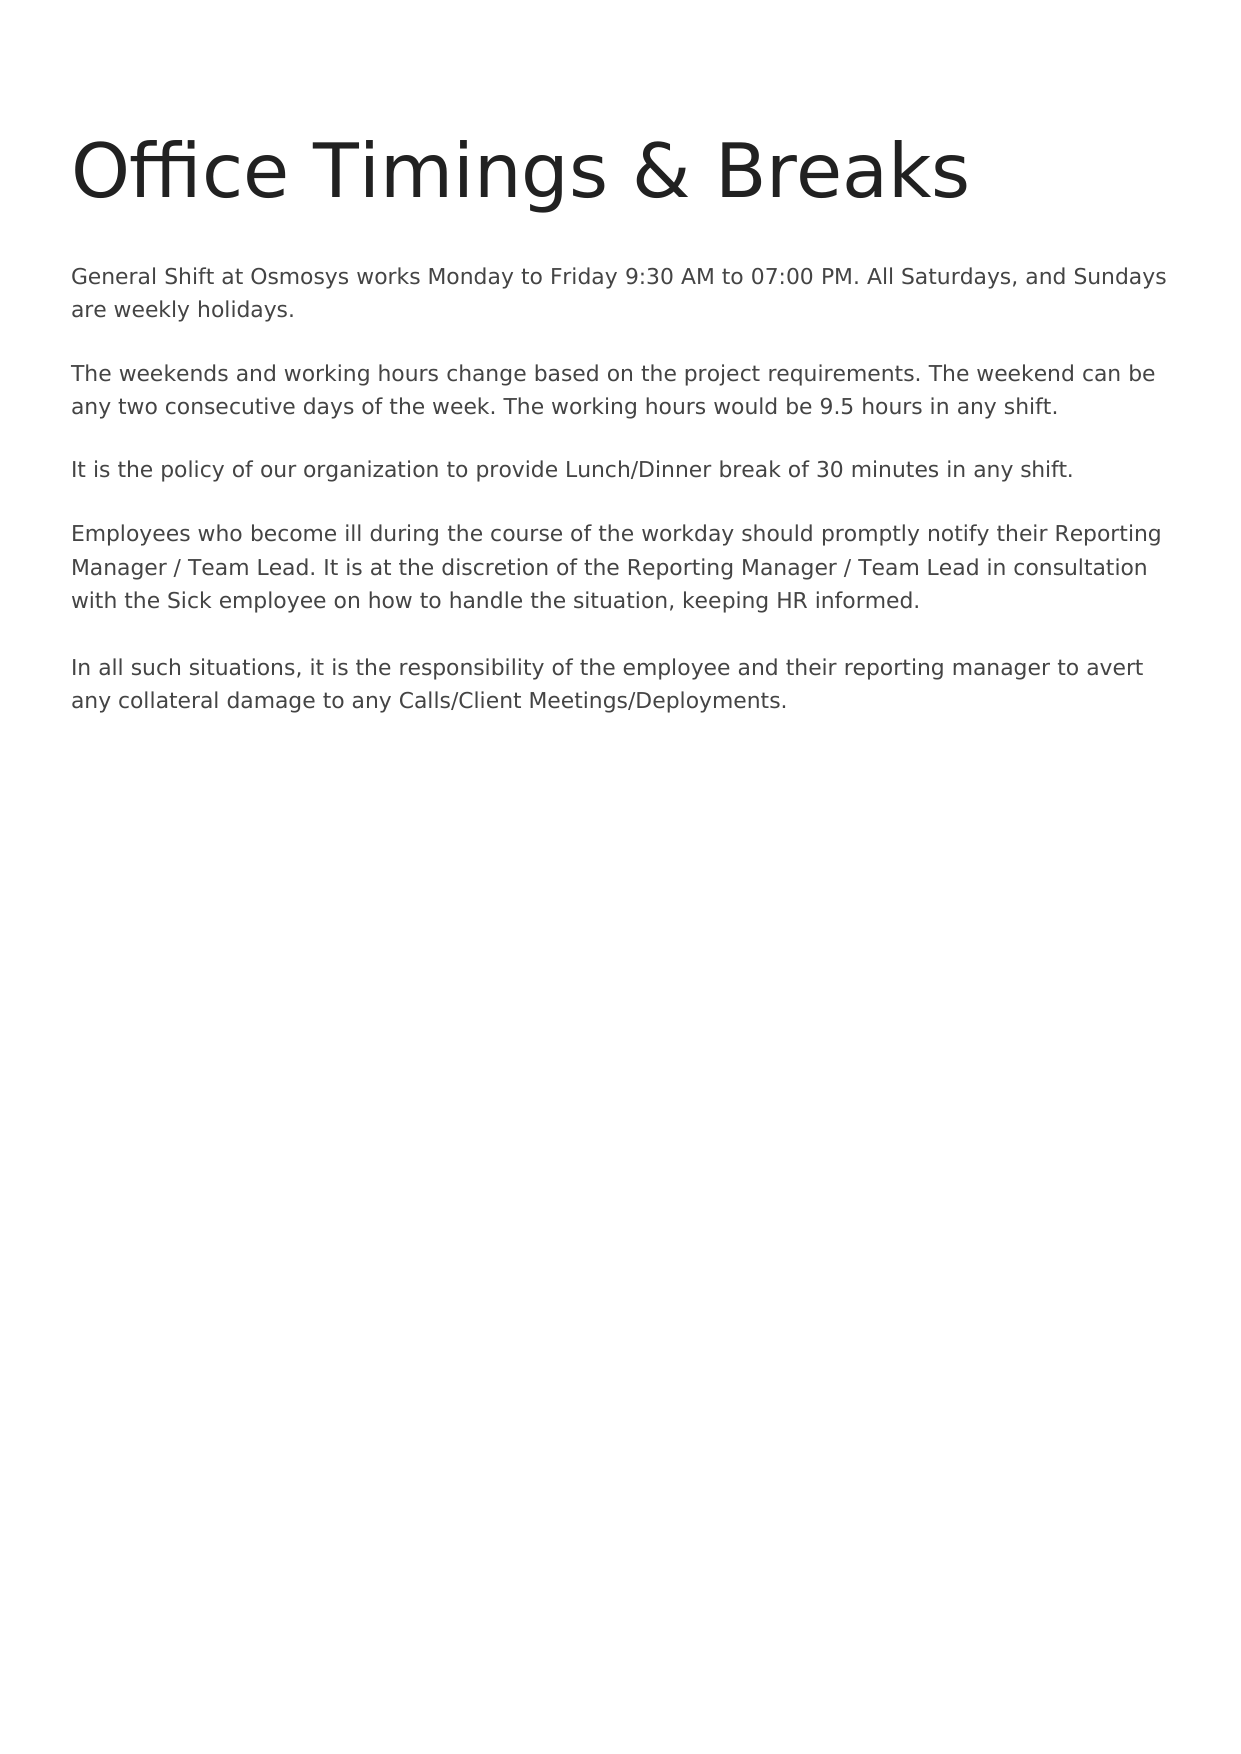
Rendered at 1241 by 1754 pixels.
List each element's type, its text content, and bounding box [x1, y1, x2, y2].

subtitle Office Timings & Breaks [71, 128, 1182, 215]
text It is the policy of our organization to provide Lunch/Dinner break of 30 minutes in any shift. [71, 457, 1182, 483]
text The weekends and working hours change based on the project requirements. The weekend can be any two consecutive days of the week. The working hours would be 9.5 hours in any shift. [71, 361, 1182, 419]
text General Shift at Osmosys works Monday to Friday 9:30 AM to 07:00 PM. All Saturdays, and Sundays are weekly holidays. [71, 264, 1182, 323]
text Employees who become ill during the course of the workday should promptly notify their Reporting Manager / Team Lead. It is at the discretion of the Reporting Manager / Team Lead in consultation with the Sick employee on how to handle the situation, keeping HR informed. [71, 521, 1182, 613]
text In all such situations, it is the responsibility of the employee and their reporting manager to avert any collateral damage to any Calls/Client Meetings/Deployments. [71, 655, 1156, 714]
